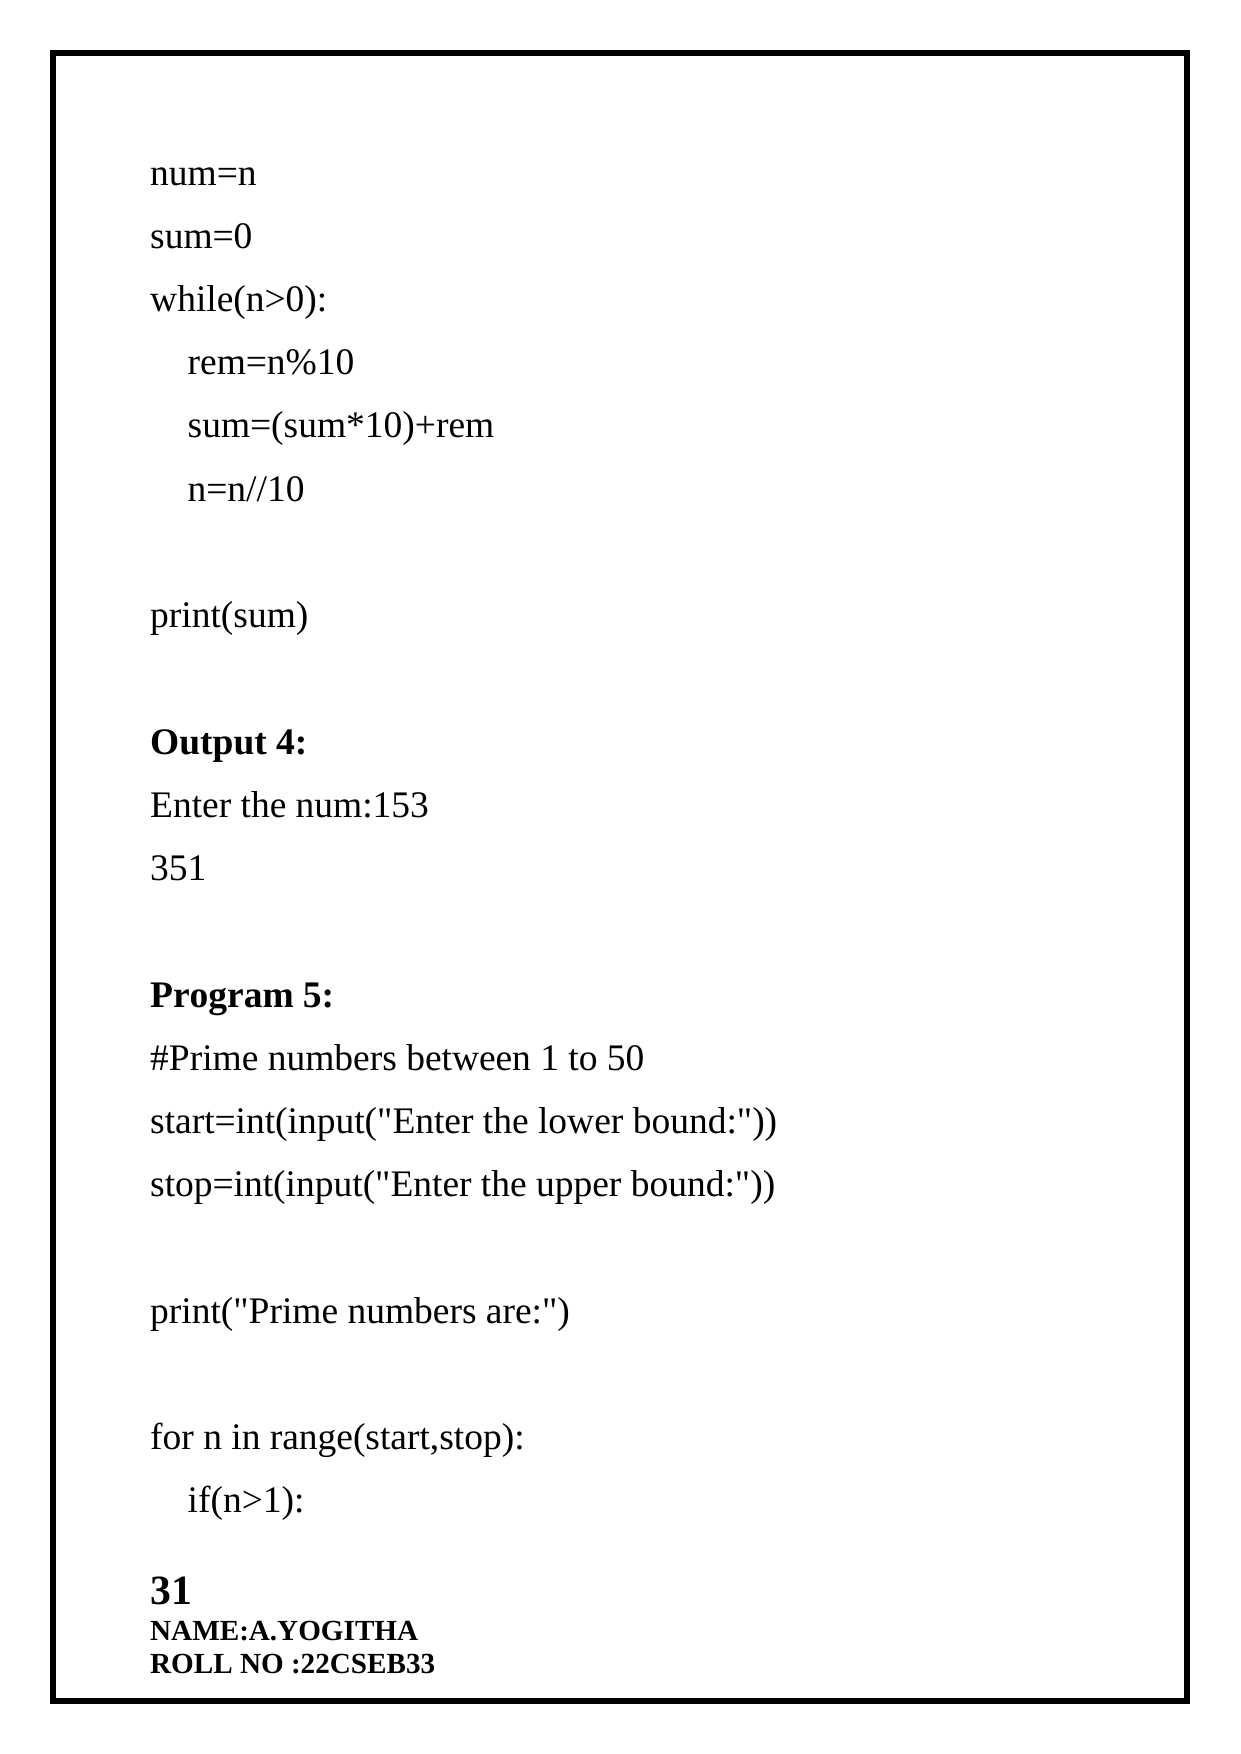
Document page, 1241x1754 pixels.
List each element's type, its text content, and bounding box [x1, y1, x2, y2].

text #Prime numbers between 1 to 50 [150, 1035, 1090, 1078]
text stop=int(input("Enter the upper bound:")) [150, 1162, 1090, 1205]
text start=int(input("Enter the lower bound:")) [150, 1098, 1090, 1142]
text Enter the num:153 [150, 782, 1090, 825]
text print(sum) [150, 593, 1090, 636]
text Output 4: [150, 719, 1090, 762]
text sum=0 [150, 213, 1090, 256]
text Program 5: [150, 972, 1090, 1015]
text sum=(sum*10)+rem [150, 403, 1090, 446]
text num=n [150, 150, 1090, 193]
text rem=n%10 [150, 340, 1090, 383]
text if(n>1): [150, 1478, 1090, 1521]
text n=n//10 [150, 466, 1090, 509]
text 351 [150, 846, 1090, 889]
text for n in range(start,stop): [150, 1414, 1090, 1458]
text while(n>0): [150, 276, 1090, 319]
text print("Prime numbers are:") [150, 1288, 1090, 1331]
